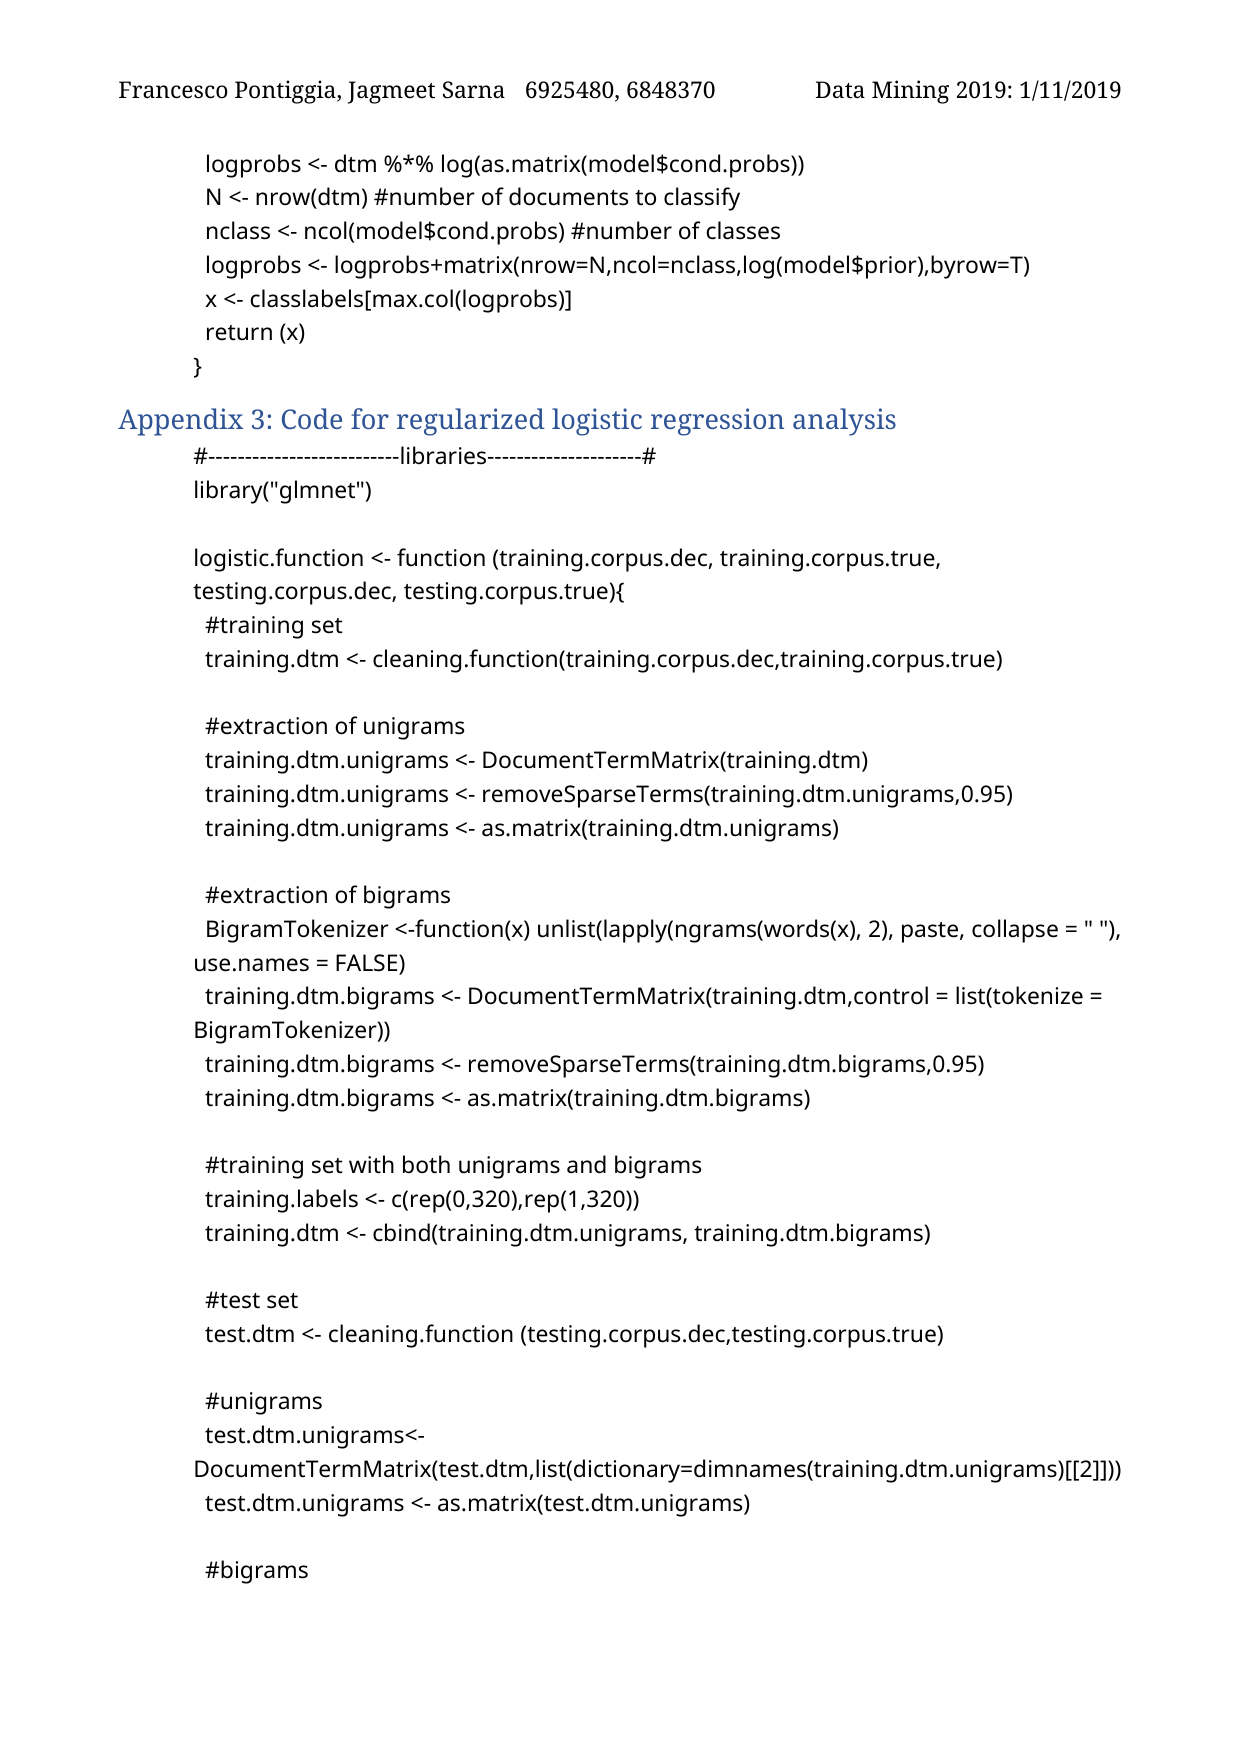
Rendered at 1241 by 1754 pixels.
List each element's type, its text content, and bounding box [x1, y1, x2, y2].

list logprobs <- logprobs+matrix(nrow=N,ncol=nclass,log(model$prior),byrow=T) [193, 249, 1122, 280]
list #training set with both unigrams and bigrams [193, 1149, 1122, 1180]
list library("glmnet") [193, 474, 1122, 505]
list #--------------------------libraries---------------------# [193, 440, 1122, 472]
subtitle Appendix 3: Code for regularized logistic regression analysis [118, 401, 1122, 437]
list training.dtm.bigrams <- as.matrix(training.dtm.bigrams) [193, 1082, 1122, 1113]
list #bigrams [193, 1554, 1122, 1585]
list #extraction of unigrams [193, 710, 1122, 742]
list #extraction of bigrams [193, 879, 1122, 910]
list training.labels <- c(rep(0,320),rep(1,320)) [193, 1183, 1122, 1214]
list #unigrams [193, 1385, 1122, 1417]
list #training set [193, 609, 1122, 640]
list #test set [193, 1284, 1122, 1315]
list x <- classlabels[max.col(logprobs)] [193, 283, 1122, 314]
list training.dtm.unigrams <- removeSparseTerms(training.dtm.unigrams,0.95) [193, 778, 1122, 809]
list logprobs <- dtm %*% log(as.matrix(model$cond.probs)) [193, 148, 1122, 179]
list logistic.function <- function (training.corpus.dec, training.corpus.true, testing.corpus.dec, testing.corpus.true){ [193, 542, 1122, 607]
list BigramTokenizer <-function(x) unlist(lapply(ngrams(words(x), 2), paste, collapse = " "), use.names = FALSE) [193, 913, 1122, 978]
list test.dtm.unigrams<- DocumentTermMatrix(test.dtm,list(dictionary=dimnames(training.dtm.unigrams)[[2]])) [193, 1419, 1122, 1484]
list training.dtm.bigrams <- removeSparseTerms(training.dtm.bigrams,0.95) [193, 1048, 1122, 1079]
list nclass <- ncol(model$cond.probs) #number of classes [193, 215, 1122, 246]
list N <- nrow(dtm) #number of documents to classify [193, 181, 1122, 213]
list test.dtm.unigrams <- as.matrix(test.dtm.unigrams) [193, 1487, 1122, 1518]
list training.dtm <- cleaning.function(training.corpus.dec,training.corpus.true) [193, 643, 1122, 674]
list test.dtm <- cleaning.function (testing.corpus.dec,testing.corpus.true) [193, 1318, 1122, 1349]
list } [193, 350, 1122, 381]
list training.dtm <- cbind(training.dtm.unigrams, training.dtm.bigrams) [193, 1217, 1122, 1248]
list training.dtm.unigrams <- as.matrix(training.dtm.unigrams) [193, 812, 1122, 843]
list training.dtm.bigrams <- DocumentTermMatrix(training.dtm,control = list(tokenize = BigramTokenizer)) [193, 980, 1122, 1045]
list return (x) [193, 316, 1122, 348]
list training.dtm.unigrams <- DocumentTermMatrix(training.dtm) [193, 744, 1122, 775]
